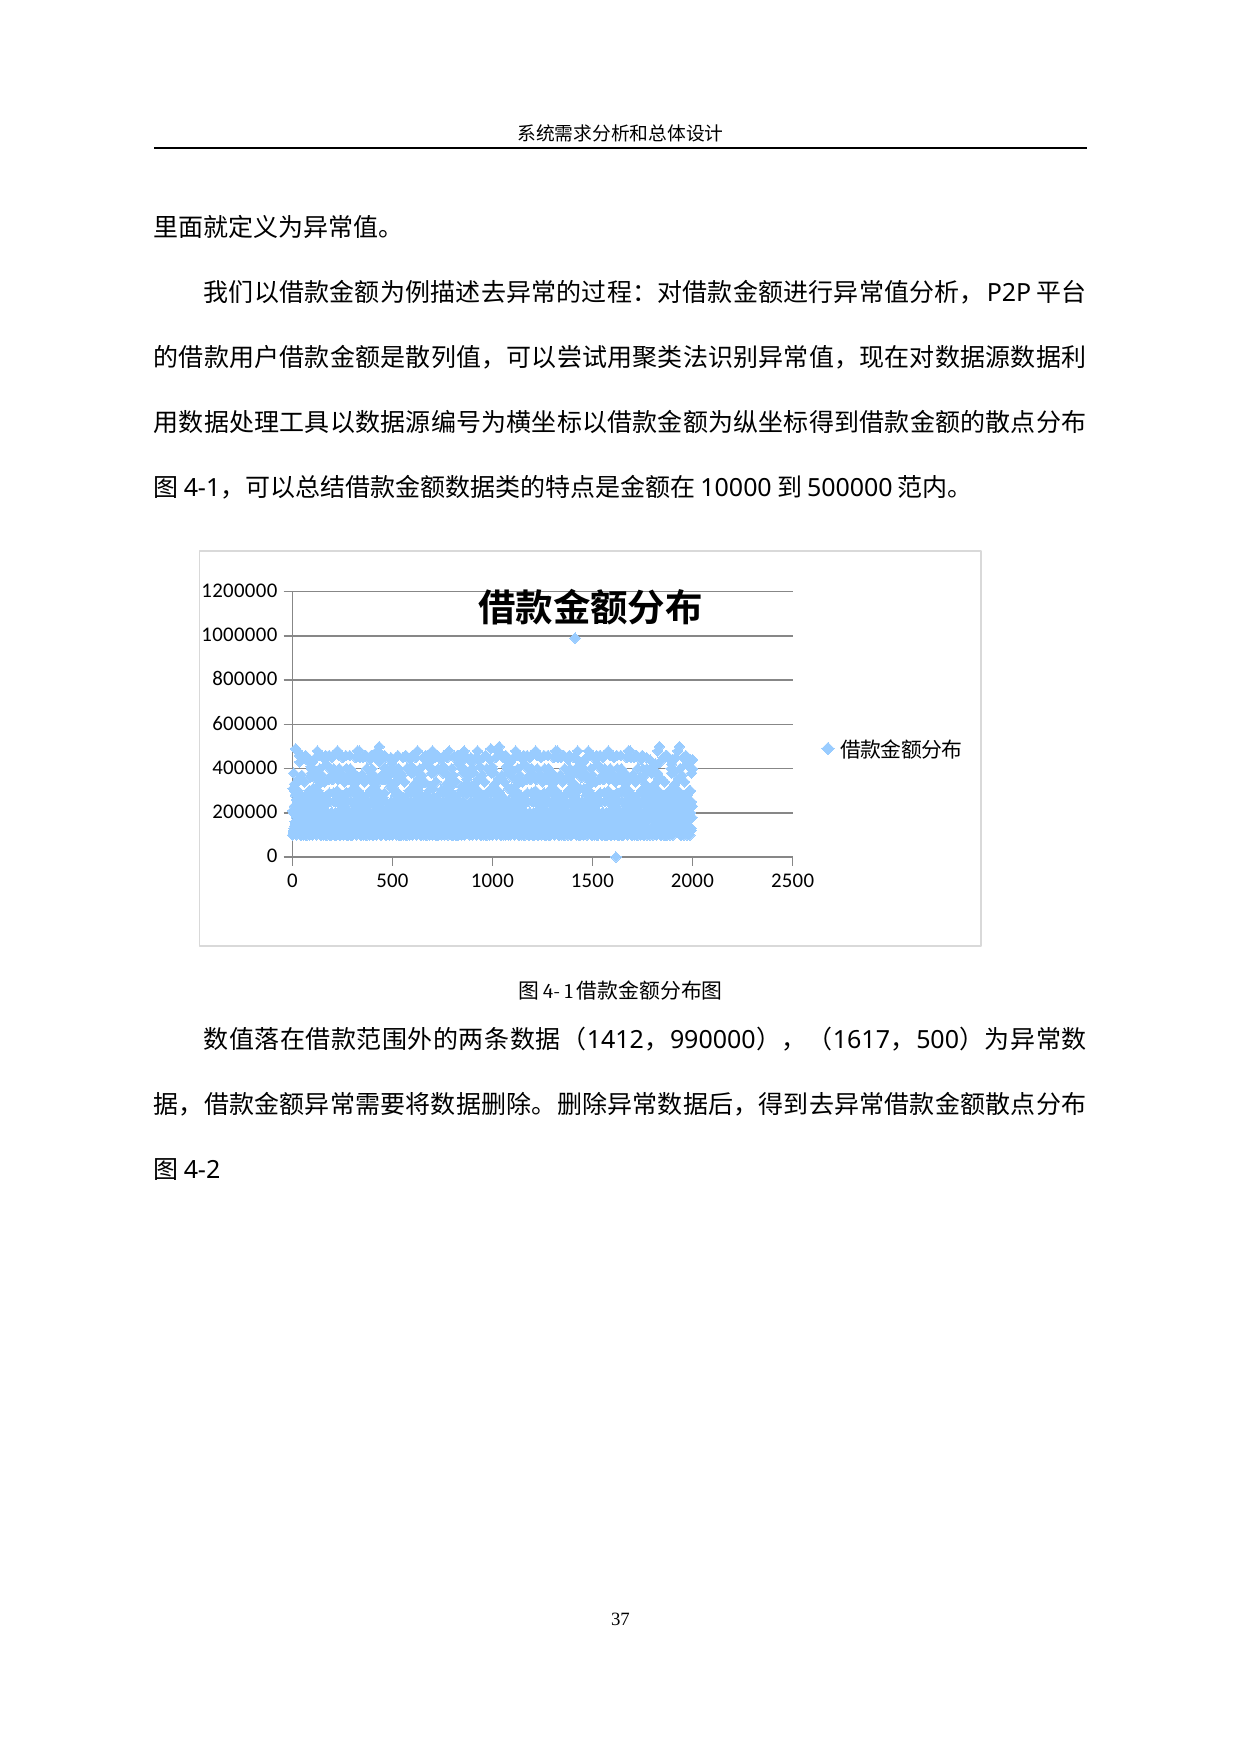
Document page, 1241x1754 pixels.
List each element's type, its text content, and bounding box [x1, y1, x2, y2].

text 我们以借款金额为例描述去异常的过程：对借款金额进行异常值分析，P2P平台的借款用户借款金额是散列值，可以尝试用聚类法识别异常值，现在对数据源数据利用数据处理工具以数据源编号为横坐标以借款金额为纵坐标得到借款金额的散点分布图4-1，可以总结借款金额数据类的特点是金额在10000到500000范内。 [153, 258, 1087, 518]
text 数值落在借款范围外的两条数据（1412，990000），（1617，500）为异常数据，借款金额异常需要将数据删除。删除异常数据后，得到去异常借款金额散点分布图4-2 [153, 1005, 1087, 1200]
text 图4- 1 借款金额分布图 [153, 973, 1087, 1005]
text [153, 193, 1087, 258]
